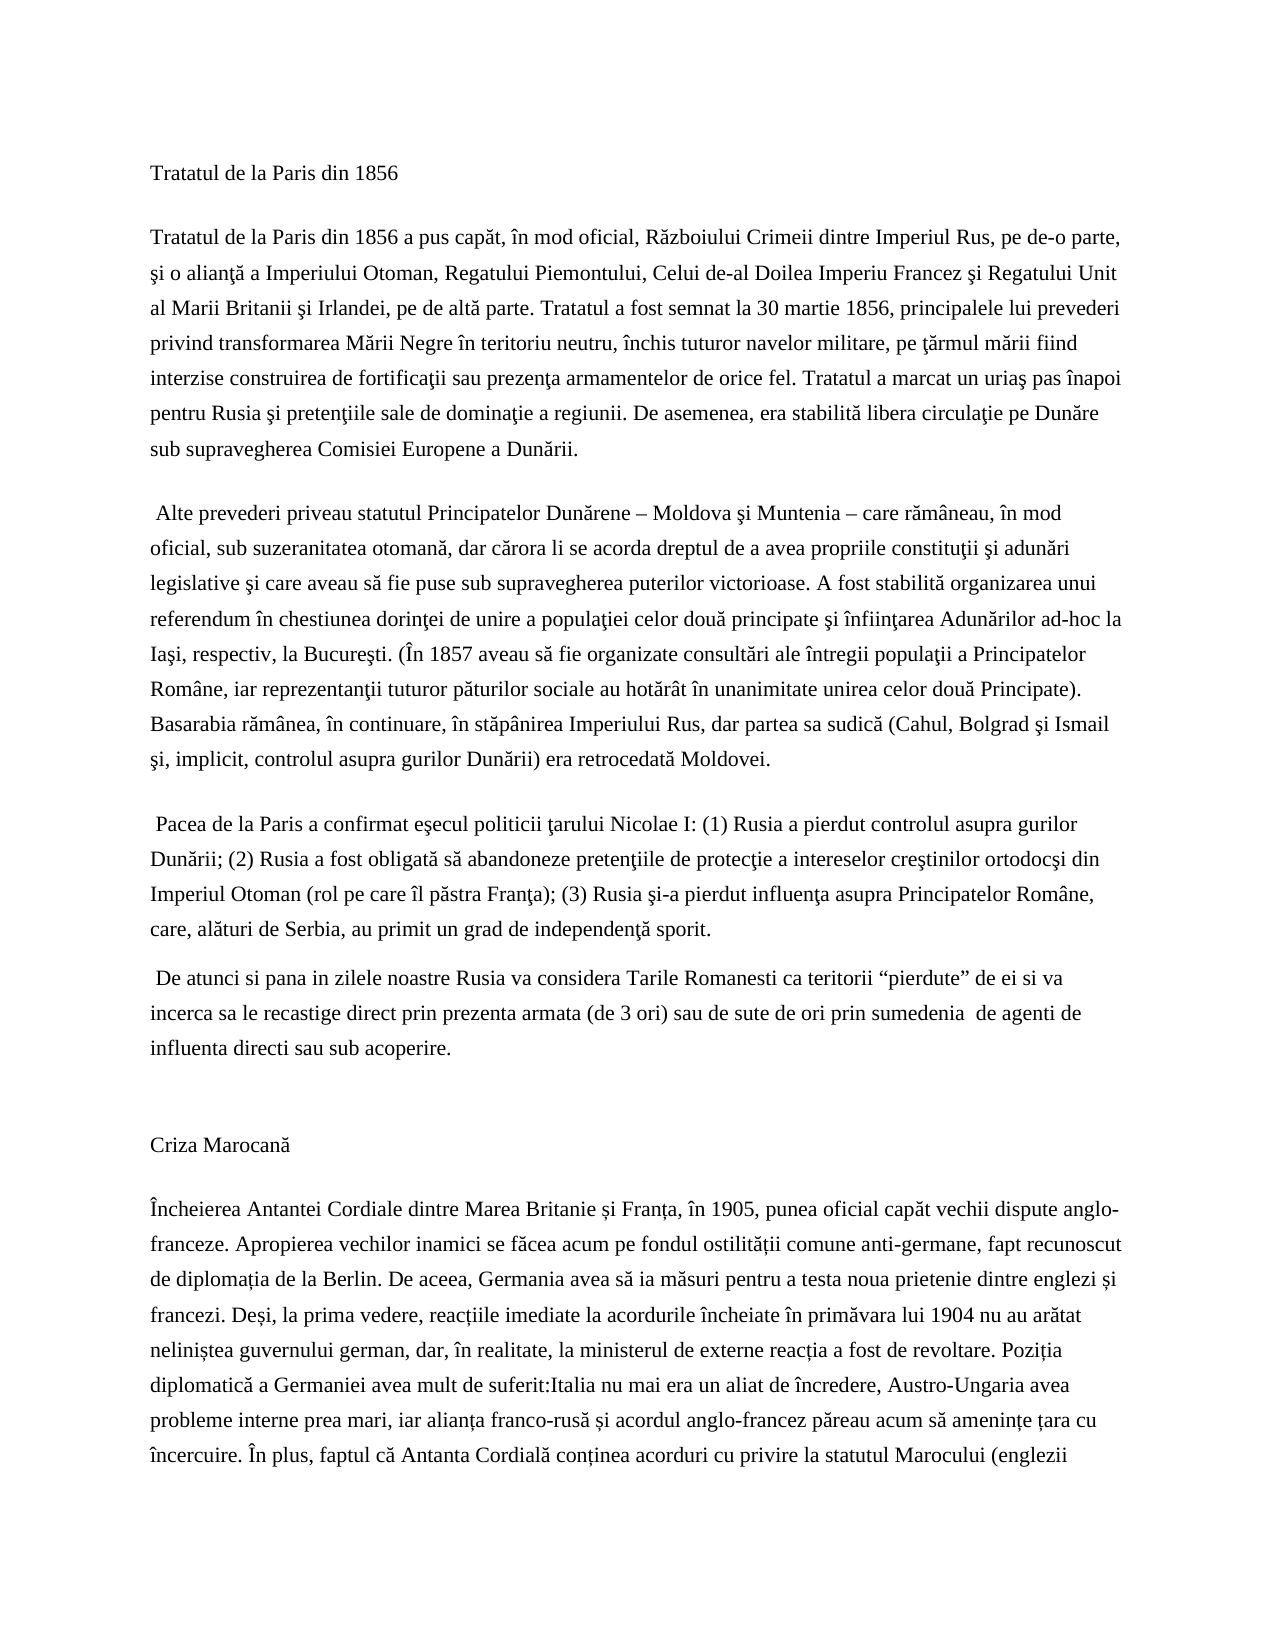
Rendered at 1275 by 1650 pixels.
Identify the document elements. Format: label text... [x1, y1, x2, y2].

text Tratatul de la Paris din 1856 [150, 150, 1125, 185]
text Tratatul de la Paris din 1856 a pus capăt, în mod oficial, Războiului Crimeii dintre Imperiul Rus, pe de-o parte, şi o alianţă a Imperiului Otoman, Regatului Piemontului, Celui de-al Doilea Imperiu Francez şi Regatului Unit al Marii Britanii şi Irlandei, pe de altă parte. Tratatul a fost semnat la 30 martie 1856, principalele lui prevederi privind transformarea Mării Negre în teritoriu neutru, închis tuturor navelor militare, pe ţărmul mării fiind interzise construirea de fortificaţii sau prezenţa armamentelor de orice fel. Tratatul a marcat un uriaş pas înapoi pentru Rusia şi pretenţiile sale de dominaţie a regiunii. De asemenea, era stabilită libera circulaţie pe Dunăre sub supravegherea Comisiei Europene a Dunării. [150, 214, 1125, 461]
text Alte prevederi priveau statutul Principatelor Dunărene – Moldova şi Muntenia – care rămâneau, în mod oficial, sub suzeranitatea otomană, dar cărora li se acorda dreptul de a avea propriile constituţii şi adunări legislative şi care aveau să fie puse sub supravegherea puterilor victorioase. A fost stabilită organizarea unui referendum în chestiunea dorinţei de unire a populaţiei celor două principate şi înfiinţarea Adunărilor ad-hoc la Iaşi, respectiv, la Bucureşti. (În 1857 aveau să fie organizate consultări ale întregii populaţii a Principatelor Române, iar reprezentanţii tuturor păturilor sociale au hotărât în unanimitate unirea celor două Principate). Basarabia rămânea, în continuare, în stăpânirea Imperiului Rus, dar partea sa sudică (Cahul, Bolgrad şi Ismail şi, implicit, controlul asupra gurilor Dunării) era retrocedată Moldovei. [150, 490, 1125, 772]
text Criza Marocană [150, 1122, 1125, 1157]
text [150, 1186, 1125, 1468]
text Pacea de la Paris a confirmat eşecul politicii ţarului Nicolae I: (1) Rusia a pierdut controlul asupra gurilor Dunării; (2) Rusia a fost obligată să abandoneze pretenţiile de protecţie a intereselor creştinilor ortodocşi din Imperiul Otoman (rol pe care îl păstra Franţa); (3) Rusia şi-a pierdut influenţa asupra Principatelor Române, care, alături de Serbia, au primit un grad de independenţă sporit. [150, 801, 1125, 942]
text De atunci si pana in zilele noastre Rusia va considera Tarile Romanesti ca teritorii “pierdute” de ei si va incerca sa le recastige direct prin prezenta armata (de 3 ori) sau de sute de ori prin sumedenia de agenti de influenta directi sau sub acoperire. [150, 955, 1125, 1060]
